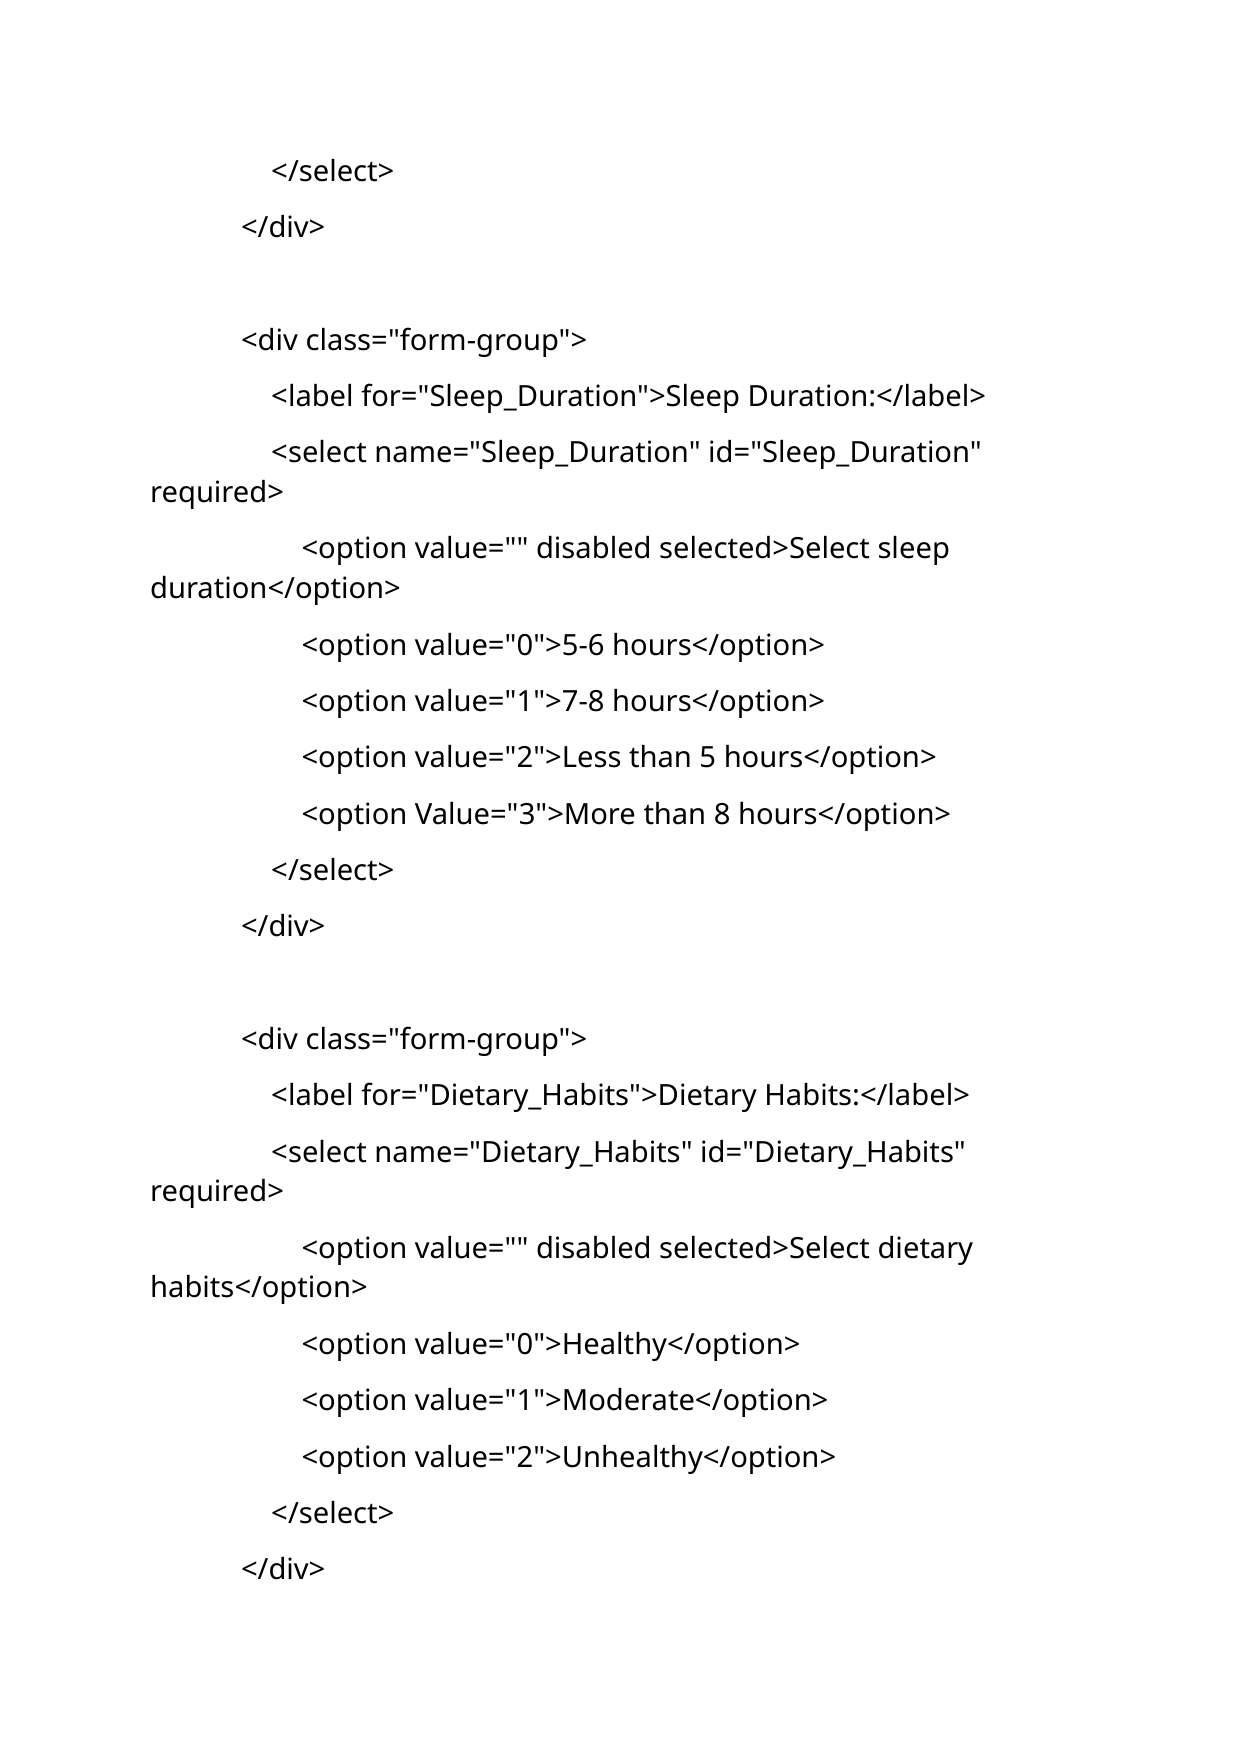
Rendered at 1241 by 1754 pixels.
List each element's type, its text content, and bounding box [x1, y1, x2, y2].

text <option Value="3">More than 8 hours</option> [150, 793, 1090, 833]
text </div> [150, 906, 1090, 945]
text <option value="0">Healthy</option> [150, 1323, 1090, 1363]
text <option value="2">Less than 5 hours</option> [150, 737, 1090, 776]
text <label for="Dietary_Habits">Dietary Habits:</label> [150, 1075, 1090, 1114]
text <div class="form-group"> [150, 319, 1090, 359]
text <option value="1">Moderate</option> [150, 1379, 1090, 1419]
text </select> [150, 1492, 1090, 1532]
text <select name="Sleep_Duration" id="Sleep_Duration" required> [150, 432, 1090, 511]
text </select> [150, 849, 1090, 889]
text <option value="" disabled selected>Select dietary habits</option> [150, 1227, 1090, 1306]
text <label for="Sleep_Duration">Sleep Duration:</label> [150, 375, 1090, 415]
text <option value="2">Unhealthy</option> [150, 1436, 1090, 1476]
text </div> [150, 206, 1090, 246]
text <option value="" disabled selected>Select sleep duration</option> [150, 528, 1090, 607]
text </div> [150, 1548, 1090, 1588]
text <option value="0">5-6 hours</option> [150, 624, 1090, 663]
text <select name="Dietary_Habits" id="Dietary_Habits" required> [150, 1131, 1090, 1210]
text </select> [150, 150, 1090, 190]
text <option value="1">7-8 hours</option> [150, 680, 1090, 720]
text <div class="form-group"> [150, 1018, 1090, 1058]
